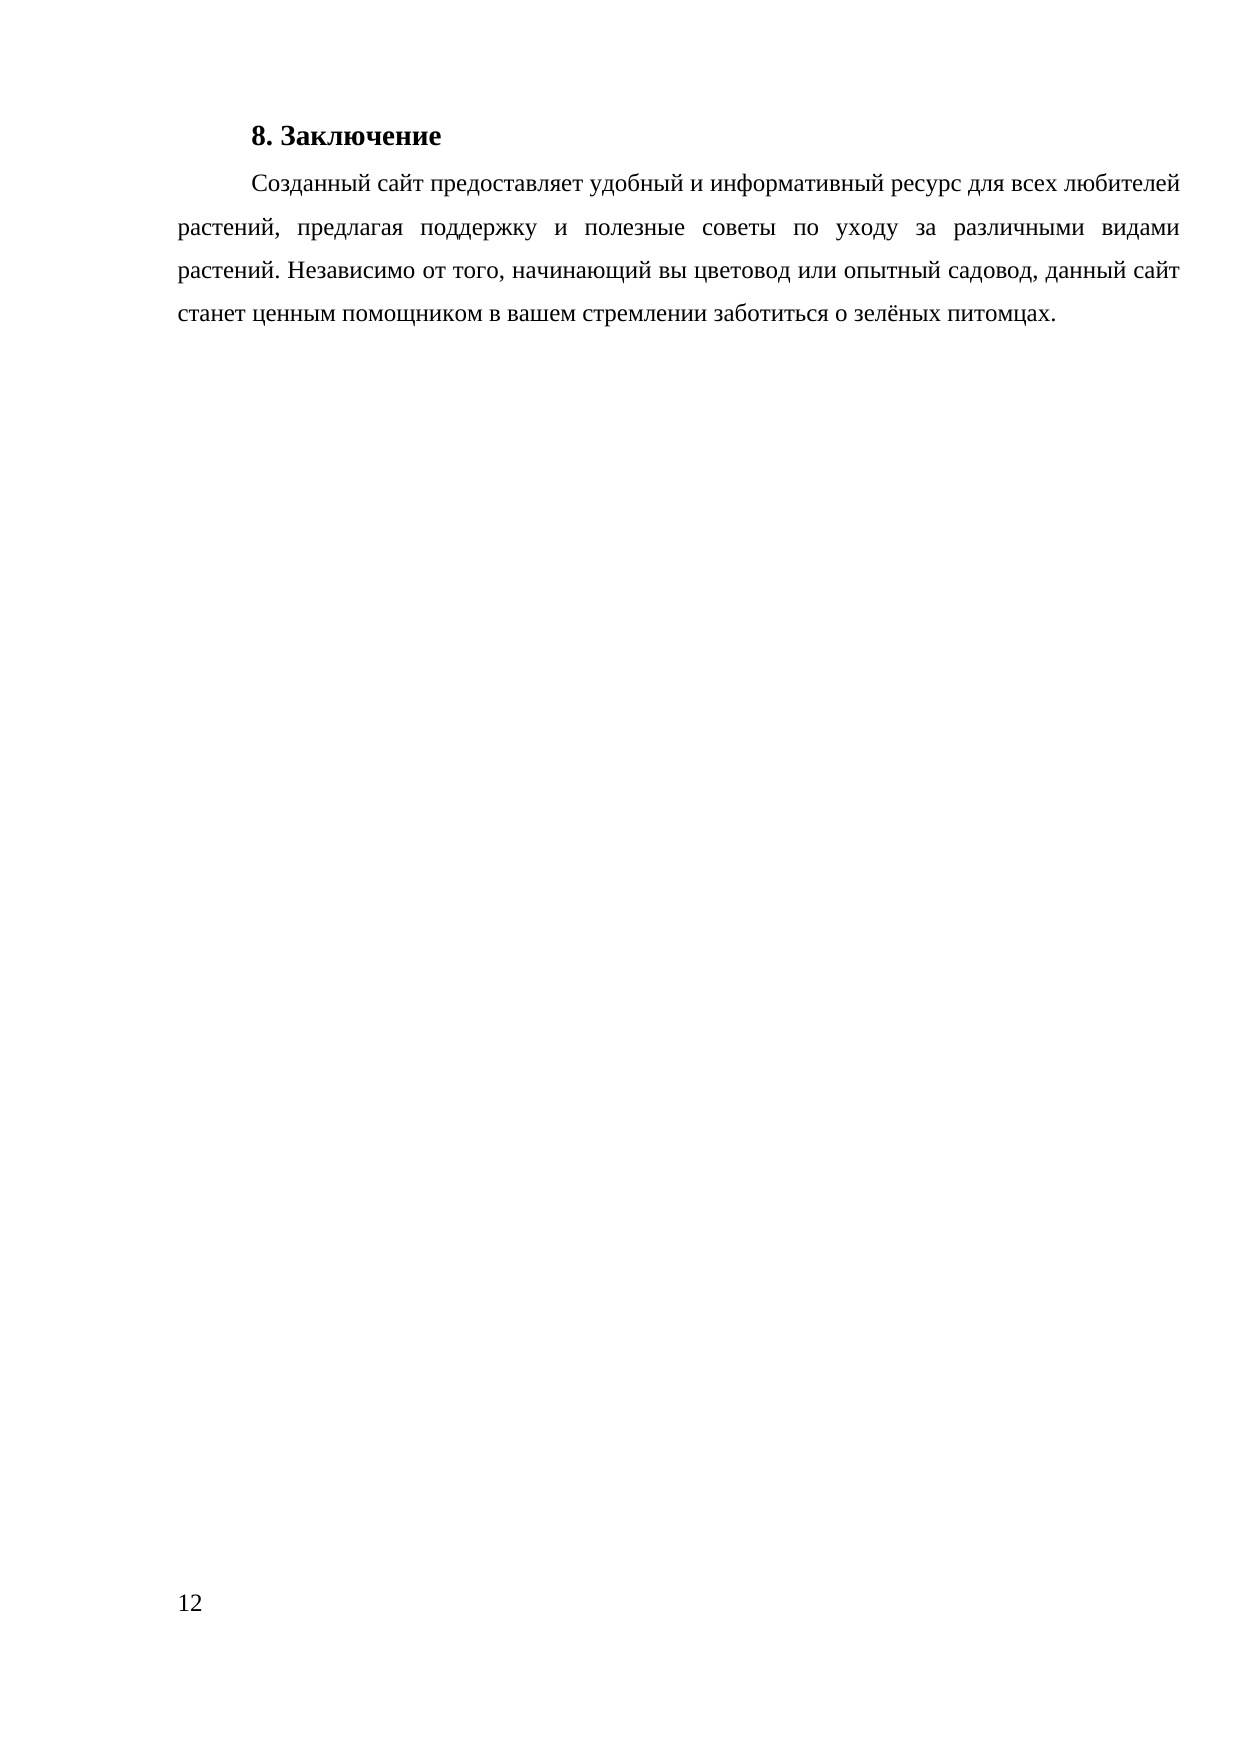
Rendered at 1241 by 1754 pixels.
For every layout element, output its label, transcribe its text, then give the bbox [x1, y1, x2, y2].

subtitle 8. Заключение [177, 118, 1181, 152]
text Созданный сайт предоставляет удобный и информативный ресурс для всех любителей растений, предлагая поддержку и полезные советы по уходу за различными видами растений. Независимо от того, начинающий вы цветовод или опытный садовод, данный сайт станет ценным помощником в вашем стремлении заботиться о зелёных питомцах. [177, 168, 1181, 327]
